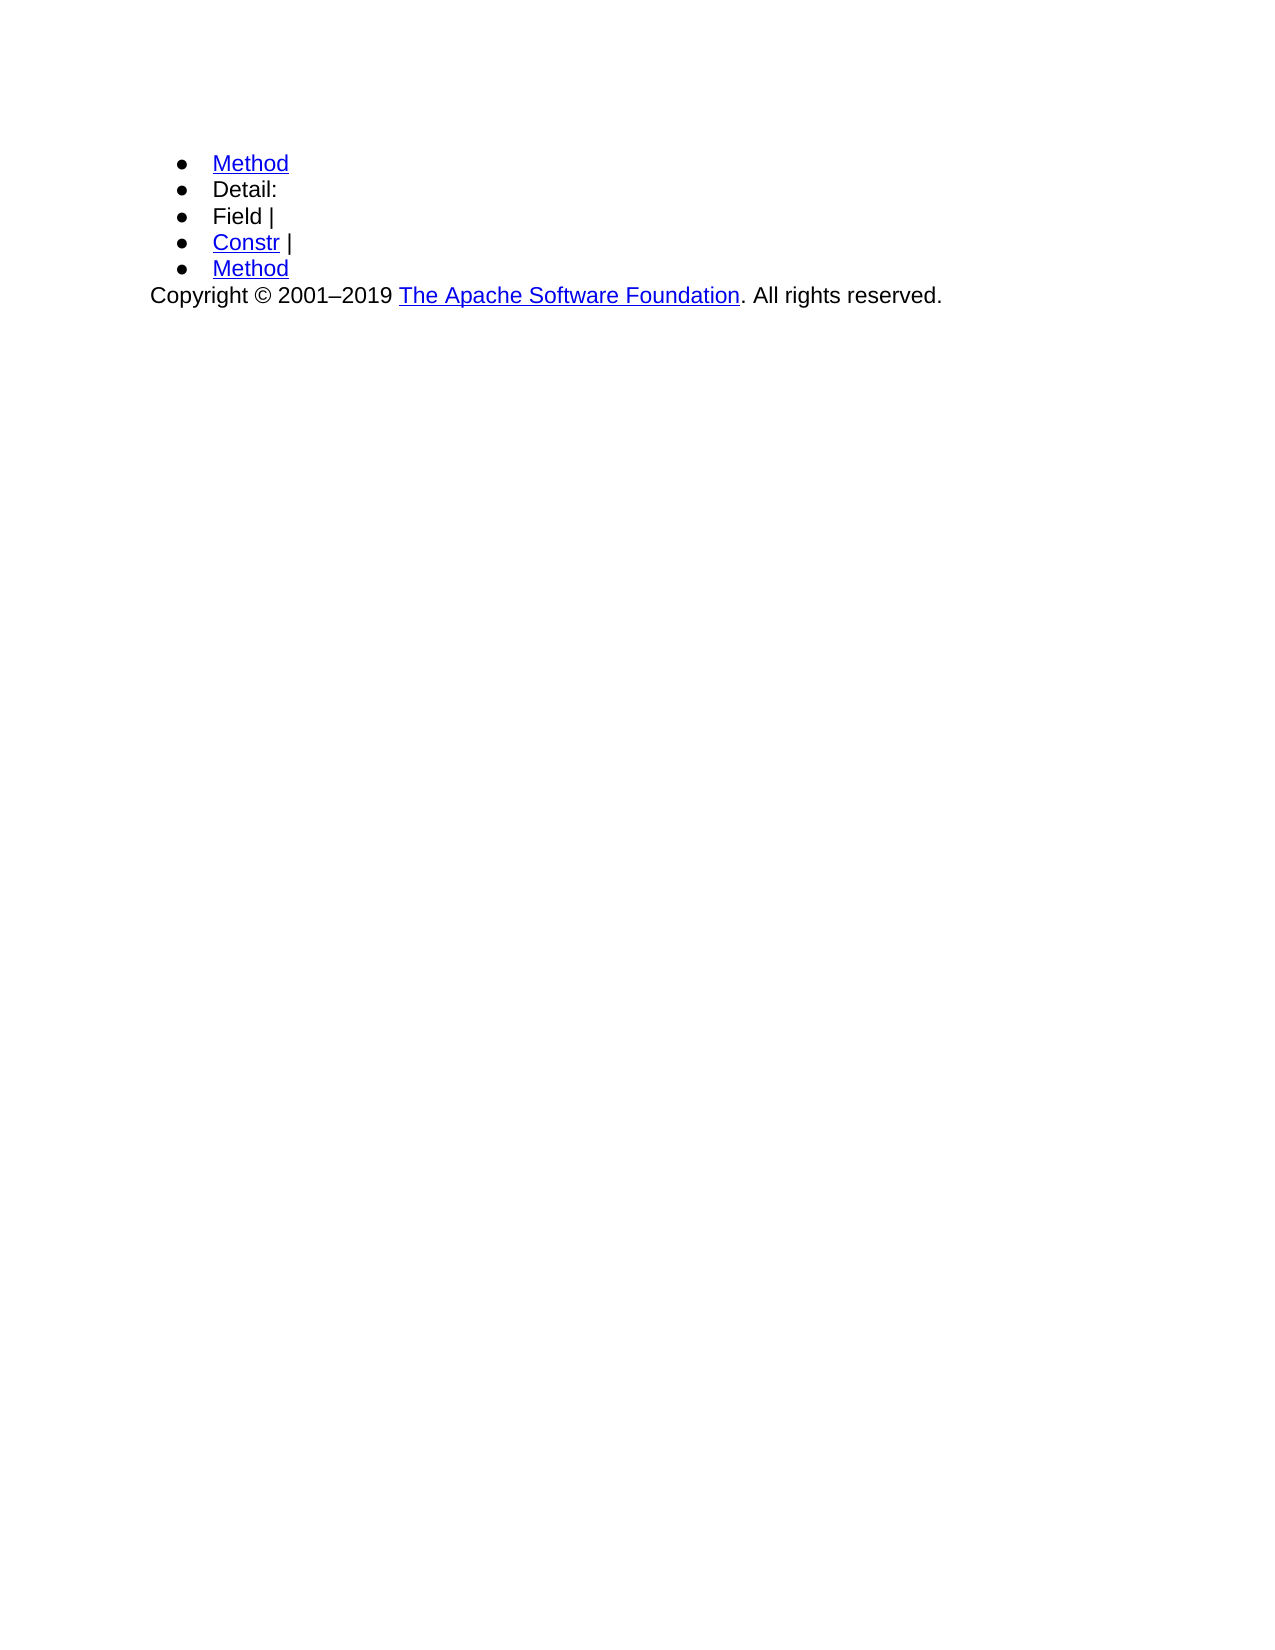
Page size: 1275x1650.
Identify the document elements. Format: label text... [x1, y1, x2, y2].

list Constr | [175, 229, 1125, 255]
list Method [175, 150, 1125, 176]
list Field | [175, 203, 1125, 229]
list Detail: [175, 176, 1125, 203]
list Method [175, 255, 1125, 282]
text Copyright © 2001–2019 The Apache Software Foundation. All rights reserved. [150, 282, 1125, 308]
